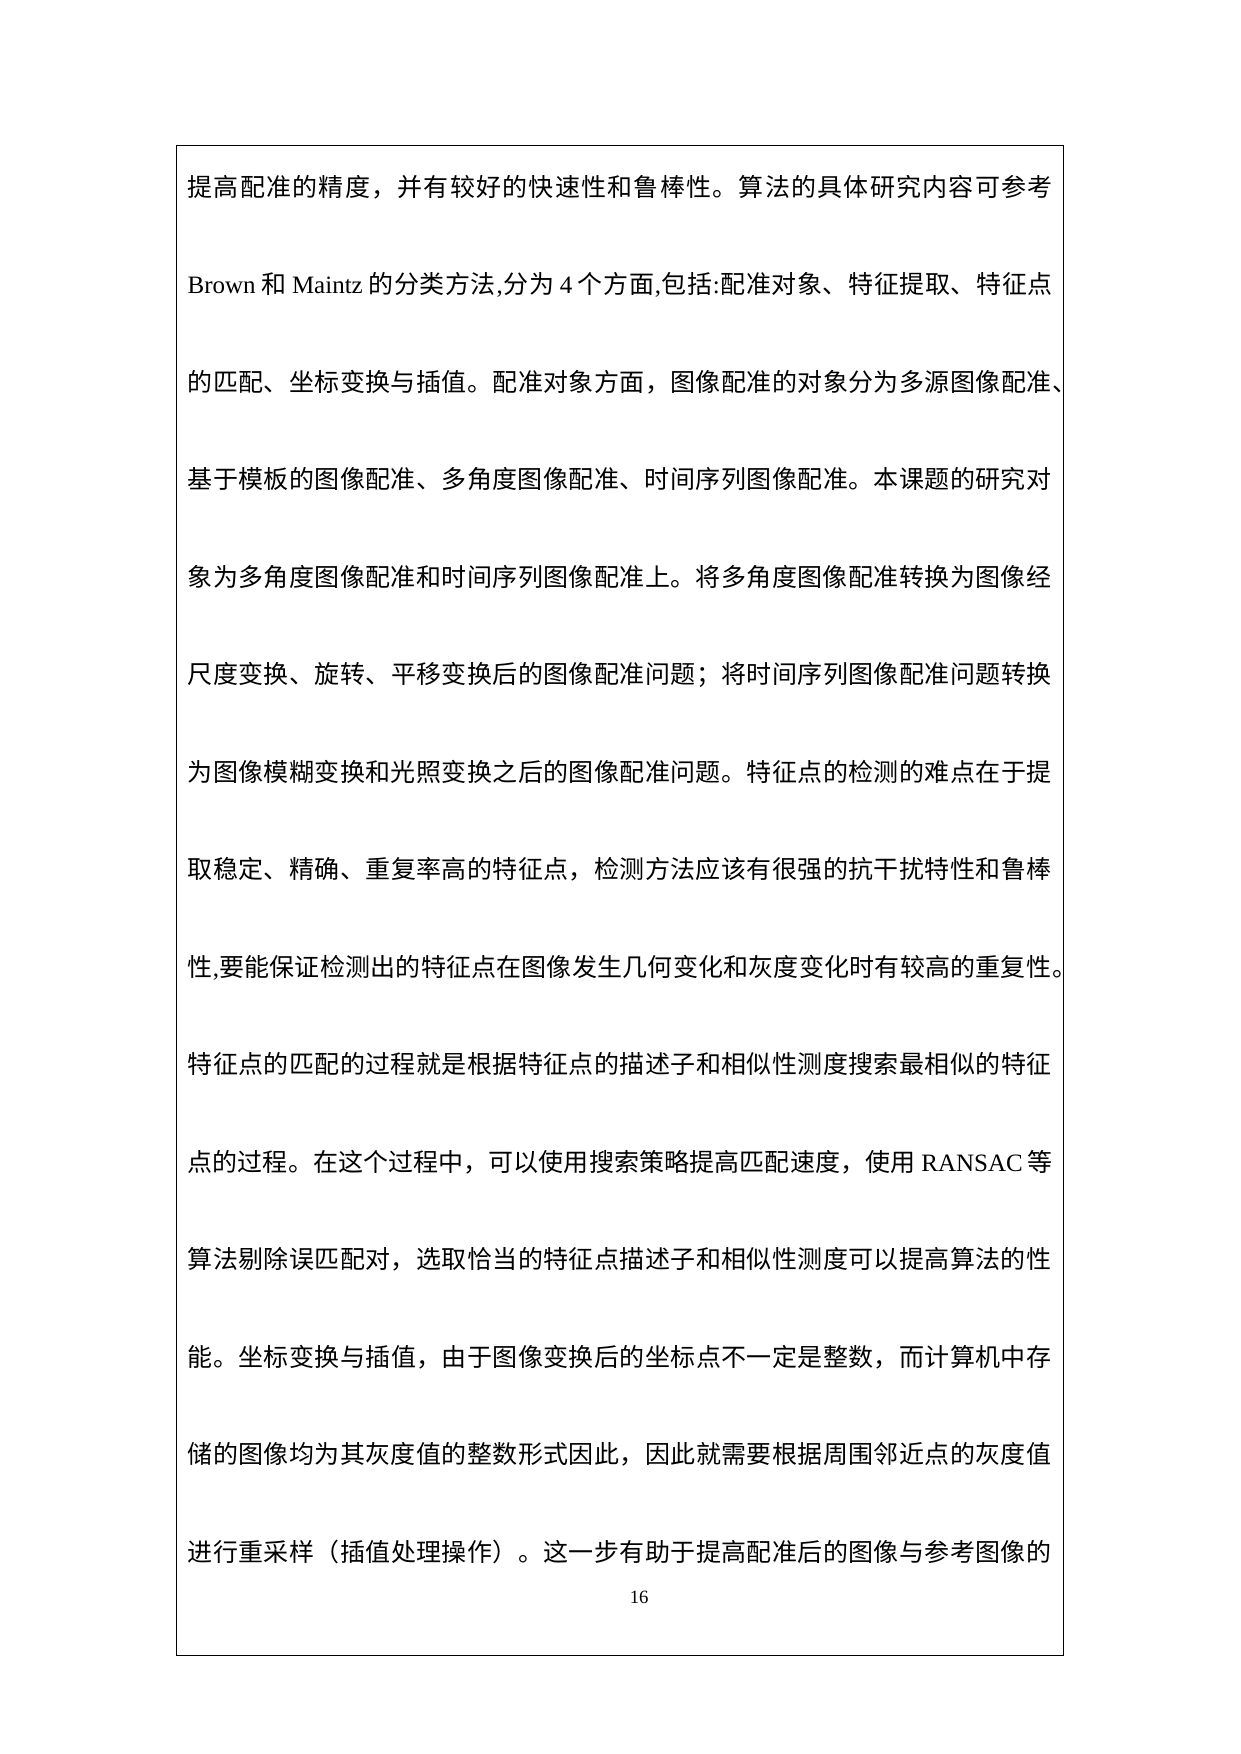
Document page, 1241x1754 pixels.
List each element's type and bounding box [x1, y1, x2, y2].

text [187, 153, 1053, 1583]
